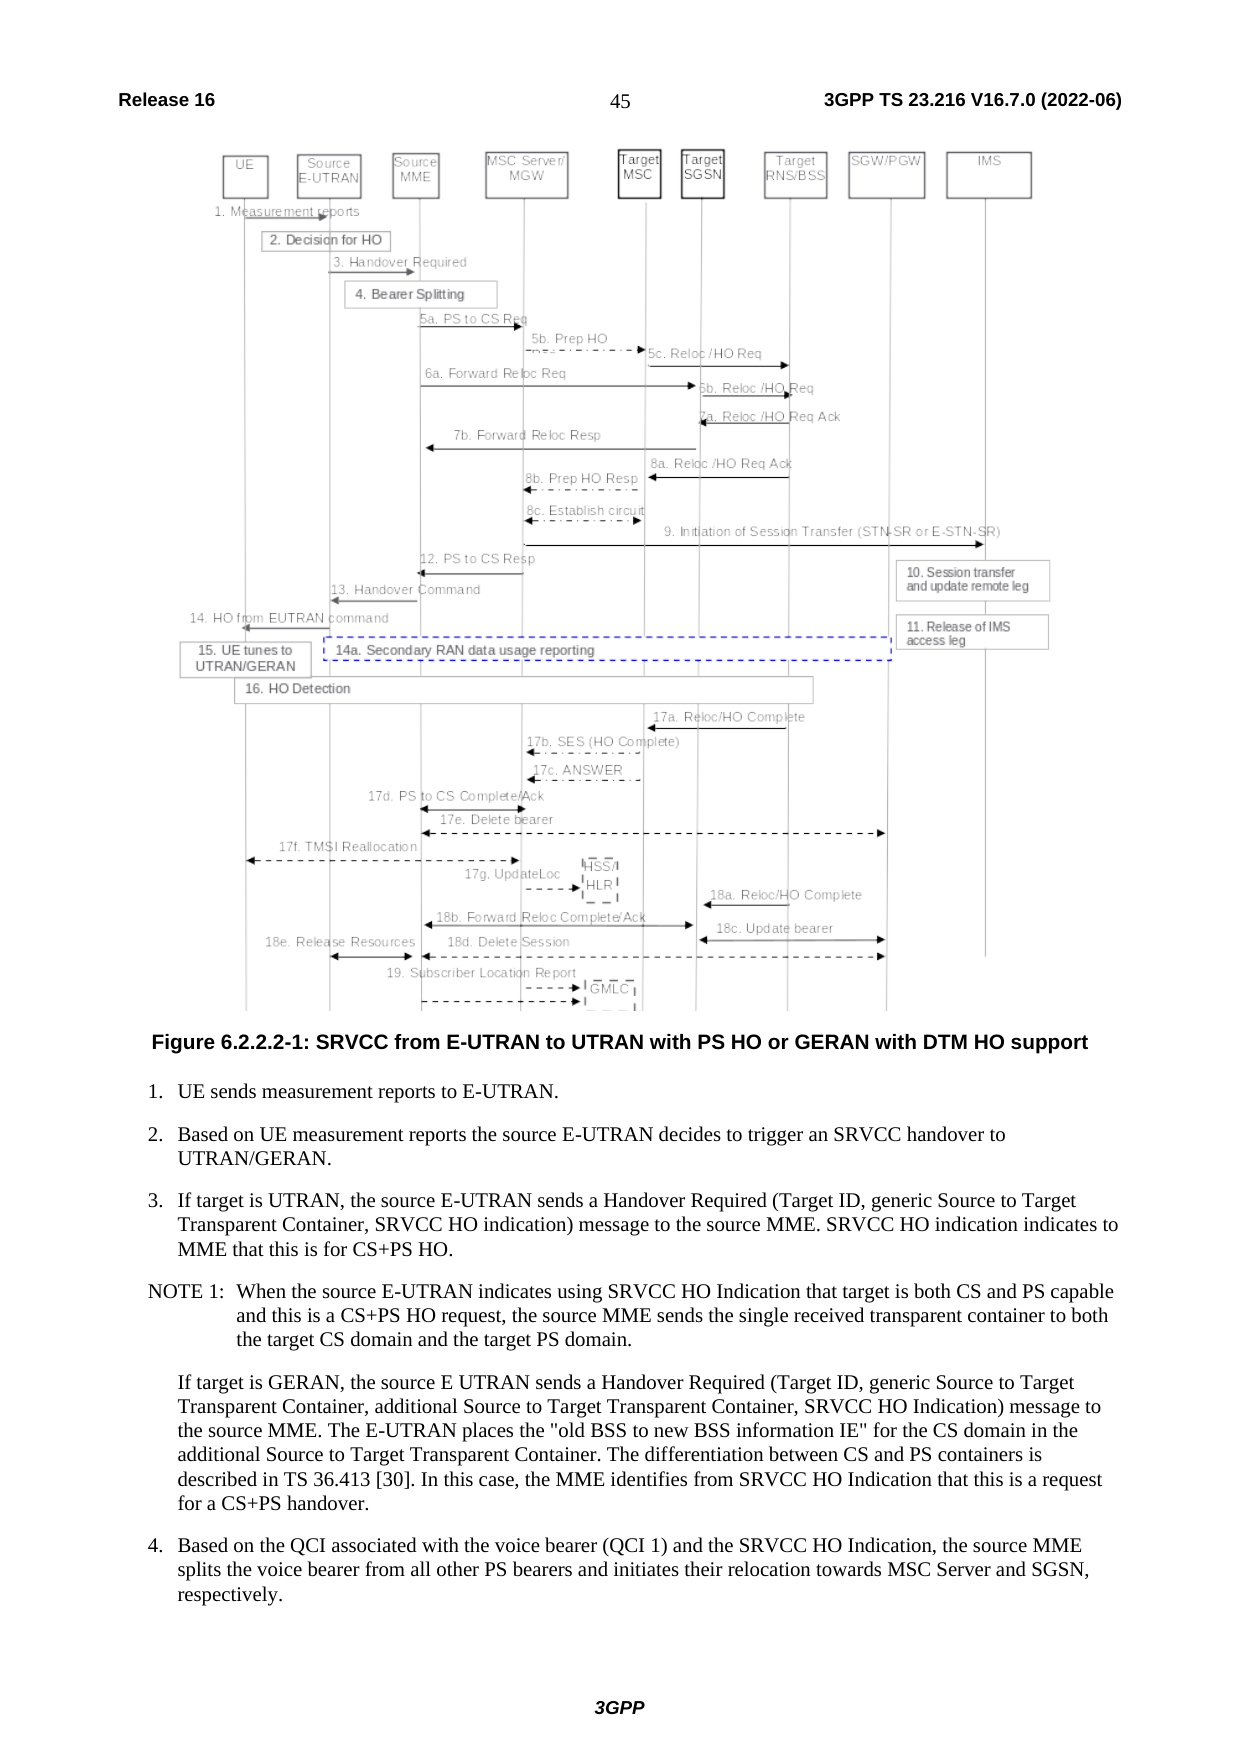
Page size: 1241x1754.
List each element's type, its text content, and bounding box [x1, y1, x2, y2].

text 1. UE sends measurement reports to E-UTRAN. [148, 1079, 1122, 1103]
text 4. Based on the QCI associated with the voice bearer (QCI 1) and the SRVCC HO Indication, the source MME splits the voice bearer from all other PS bearers and initiates their relocation towards MSC Server and SGSN, respectively. [148, 1533, 1122, 1606]
text NOTE 1: When the source E-UTRAN indicates using SRVCC HO Indication that target is both CS and PS capable and this is a CS+PS HO request, the source MME sends the single received transparent container to both the target CS domain and the target PS domain. [148, 1279, 1122, 1351]
text If target is GERAN, the source E UTRAN sends a Handover Required (Target ID, generic Source to Target Transparent Container, additional Source to Target Transparent Container, SRVCC HO Indication) message to the source MME. The E-UTRAN places the "old BSS to new BSS information IE" for the CS domain in the additional Source to Target Transparent Container. The differentiation between CS and PS containers is described in TS 36.413 [30]. In this case, the MME identifies from SRVCC HO Indication that this is a request for a CS+PS handover. [148, 1370, 1122, 1514]
text Figure 6.2.2.2-1: SRVCC from E-UTRAN to UTRAN with PS HO or GERAN with DTM HO support [118, 1030, 1122, 1054]
text 2. Based on UE measurement reports the source E-UTRAN decides to trigger an SRVCC handover to UTRAN/GERAN. [148, 1121, 1122, 1169]
text 3. If target is UTRAN, the source E-UTRAN sends a Handover Required (Target ID, generic Source to Target Transparent Container, SRVCC HO indication) message to the source MME. SRVCC HO indication indicates to MME that this is for CS+PS HO. [148, 1188, 1122, 1261]
